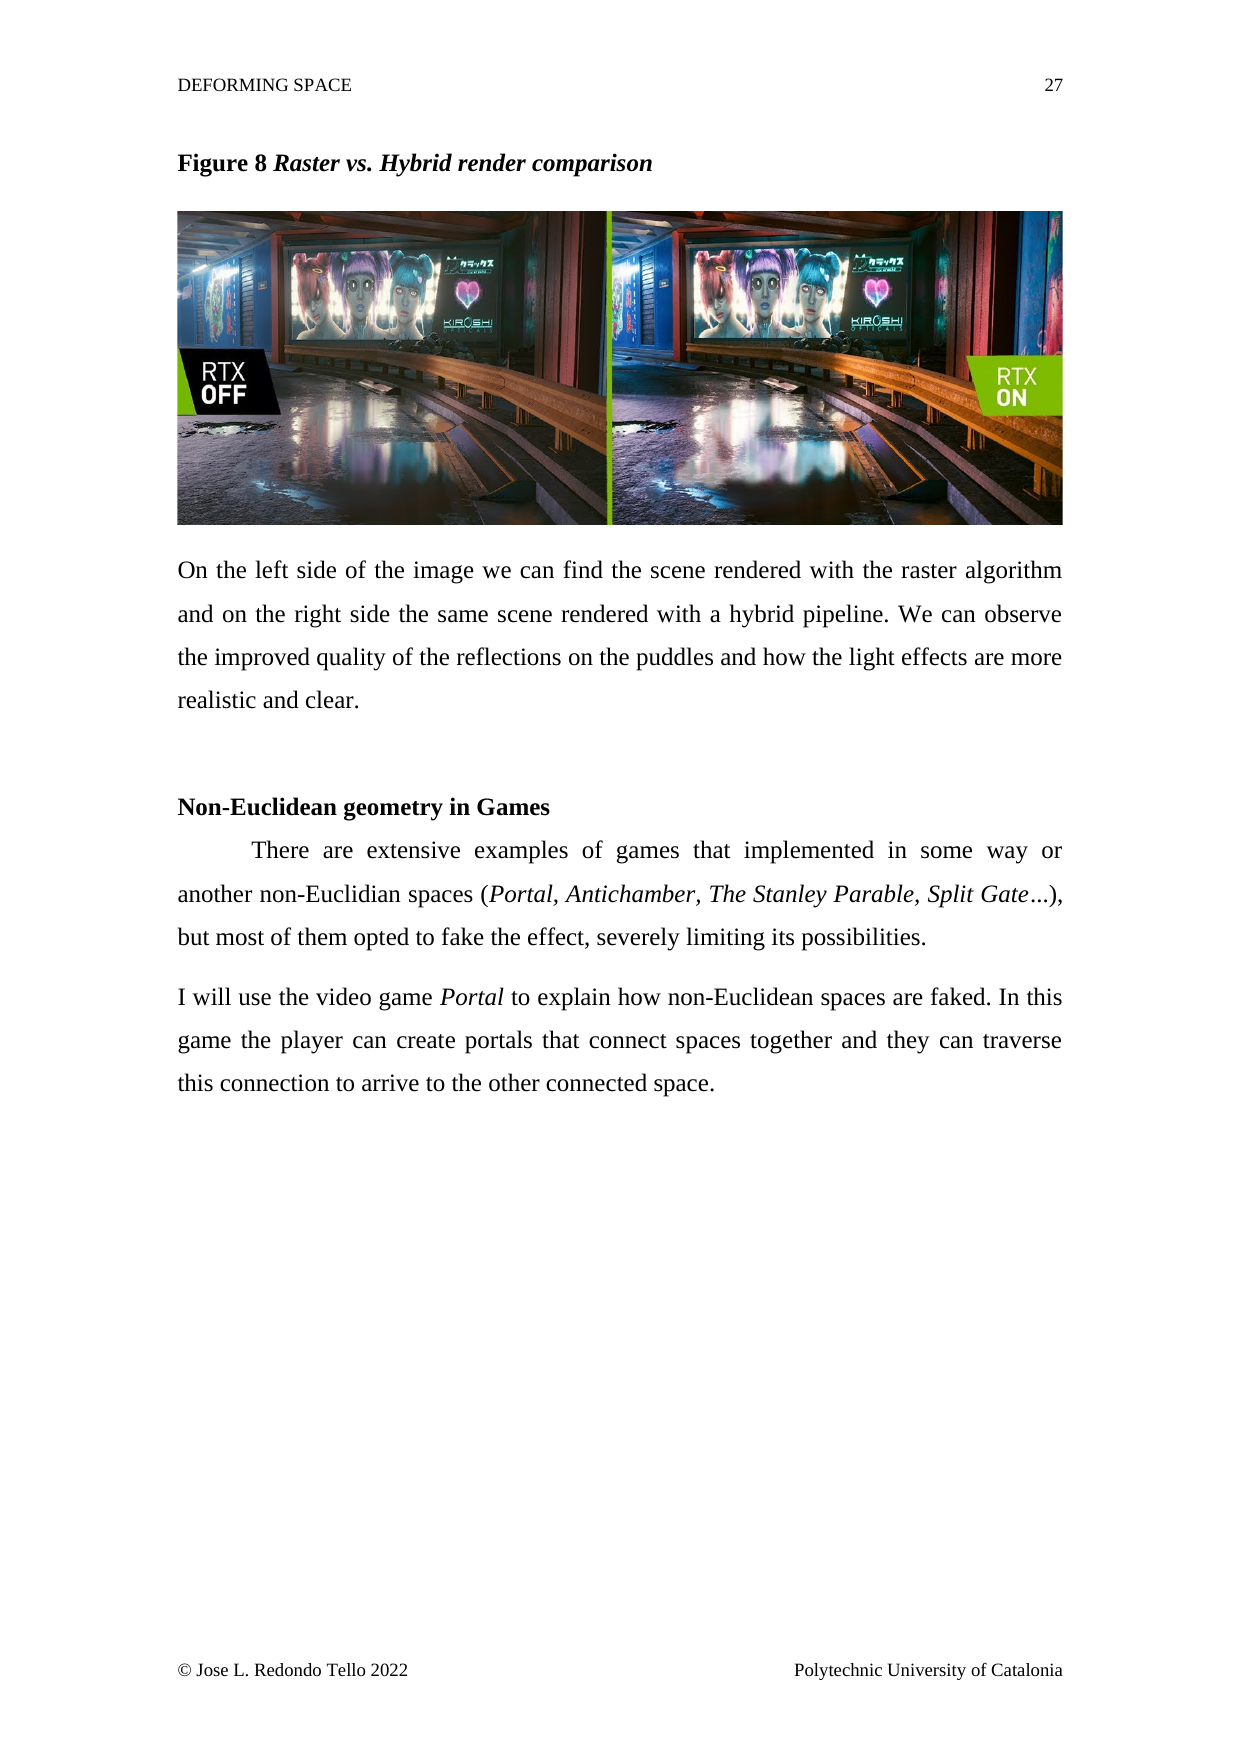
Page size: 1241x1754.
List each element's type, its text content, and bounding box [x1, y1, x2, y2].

text On the left side of the image we can find the scene rendered with the raster algorithm and on the right side the same scene rendered with a hybrid pipeline. We can observe the improved quality of the reflections on the puddles and how the light effects are more realistic and clear. [177, 556, 1063, 714]
subtitle Non-Euclidean geometry in Games [177, 792, 1063, 821]
text Figure 8 Raster vs. Hybrid render comparison [177, 148, 1063, 176]
text There are extensive examples of games that implemented in some way or another non-Euclidian spaces (Portal, Antichamber, The Stanley Parable, Split Gate...), but most of them opted to fake the effect, severely limiting its possibilities. [177, 836, 1063, 951]
text I will use the video game Portal to explain how non-Euclidean spaces are faked. In this game the player can create portals that connect spaces together and they can traverse this connection to arrive to the other connected space. [177, 982, 1063, 1097]
picture [177, 211, 1063, 525]
